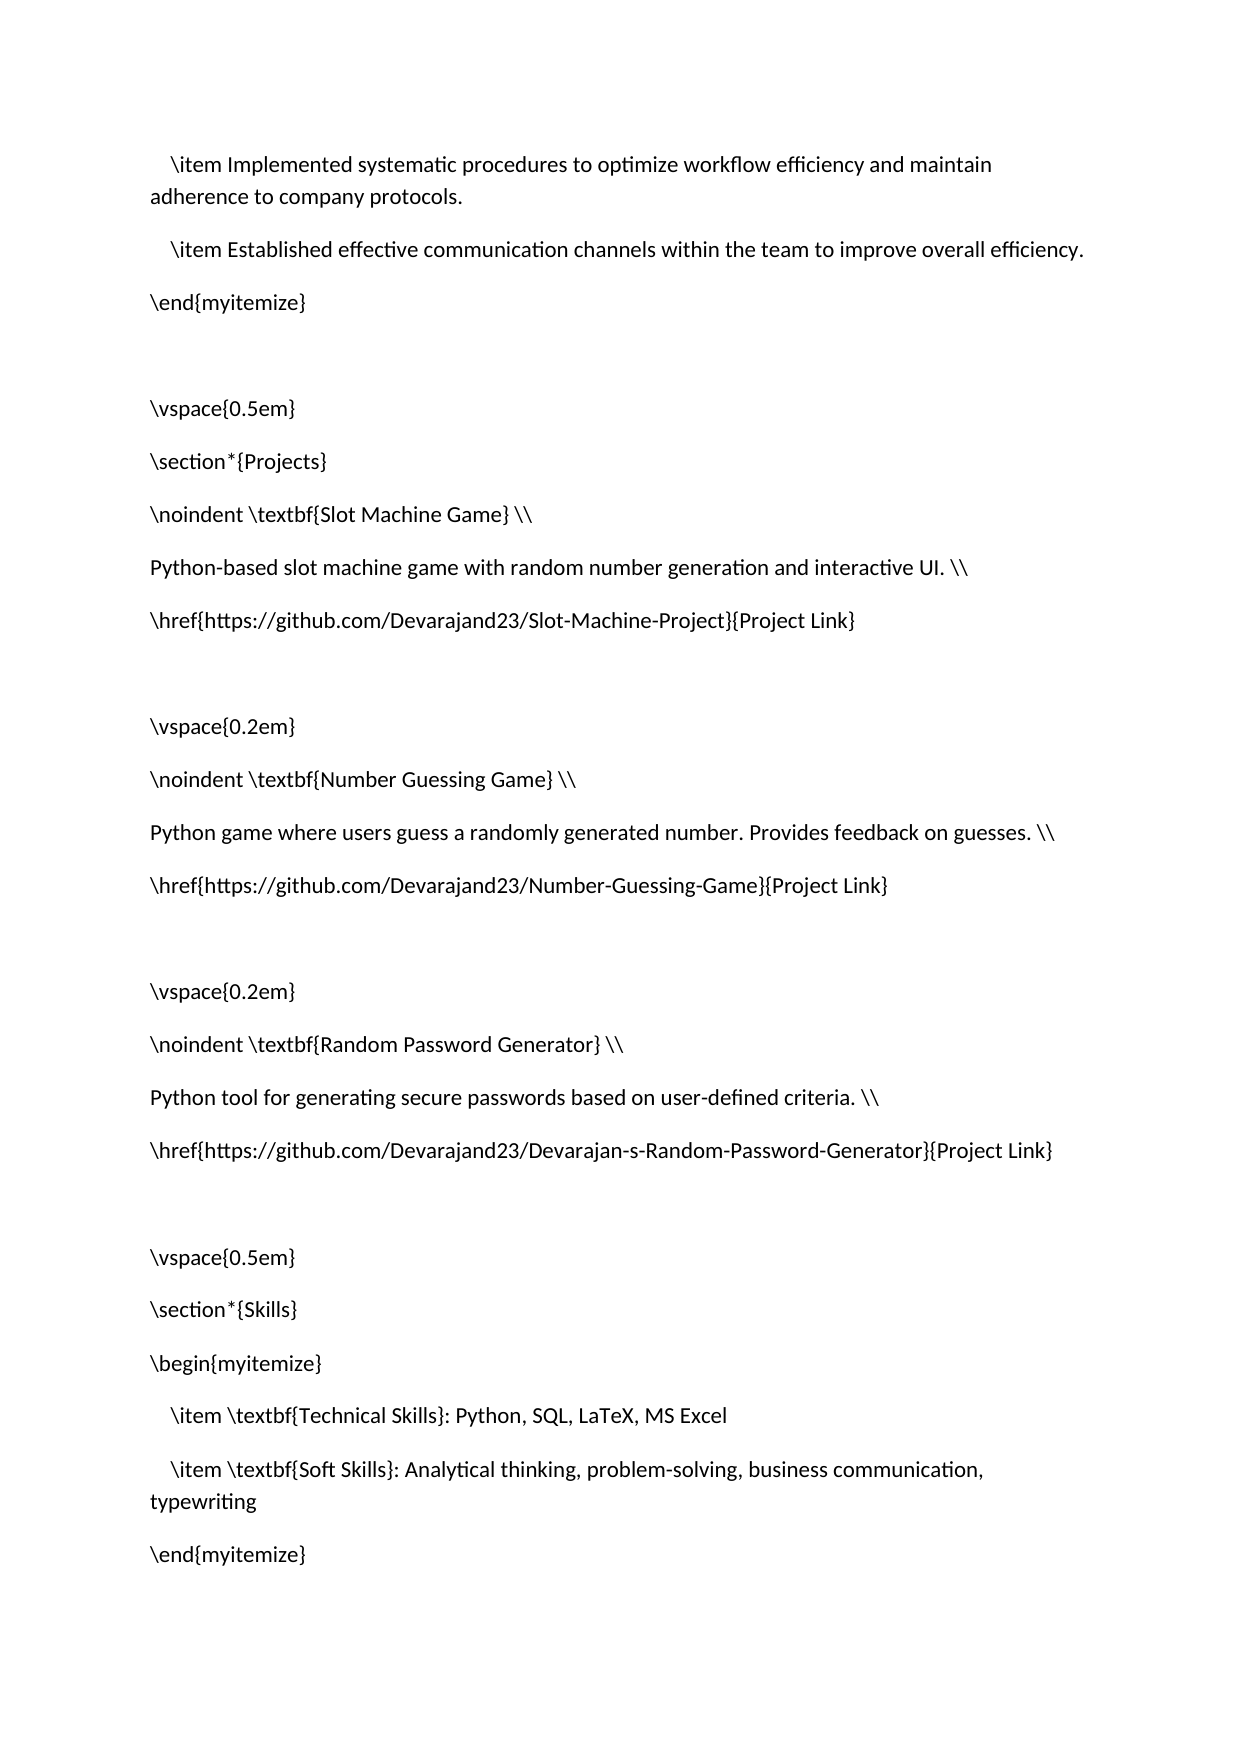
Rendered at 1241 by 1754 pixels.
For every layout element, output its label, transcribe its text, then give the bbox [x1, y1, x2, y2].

text \vspace{0.5em} [150, 1243, 1090, 1271]
text Python game where users guess a randomly generated number. Provides feedback on guesses. \\ [150, 818, 1090, 846]
text Python-based slot machine game with random number generation and interactive UI. \\ [150, 553, 1090, 581]
text \end{myitemize} [150, 1540, 1090, 1568]
text \noindent \textbf{Number Guessing Game} \\ [150, 765, 1090, 793]
text \item Implemented systematic procedures to optimize workflow efficiency and maintain adherence to company protocols. [150, 150, 1090, 210]
text \section*{Skills} [150, 1296, 1090, 1324]
text \vspace{0.2em} [150, 977, 1090, 1006]
text \item \textbf{Soft Skills}: Analytical thinking, problem-solving, business communication, typewriting [150, 1455, 1090, 1515]
text \item Established effective communication channels within the team to improve overall efficiency. [150, 235, 1090, 263]
text \section*{Projects} [150, 447, 1090, 475]
text Python tool for generating secure passwords based on user-defined criteria. \\ [150, 1083, 1090, 1112]
text \vspace{0.5em} [150, 394, 1090, 422]
text \vspace{0.2em} [150, 712, 1090, 740]
text \href{https://github.com/Devarajand23/Devarajan-s-Random-Password-Generator}{Project Link} [150, 1137, 1090, 1164]
text \item \textbf{Technical Skills}: Python, SQL, LaTeX, MS Excel [150, 1402, 1090, 1430]
text \href{https://github.com/Devarajand23/Slot-Machine-Project}{Project Link} [150, 606, 1090, 634]
text \begin{myitemize} [150, 1349, 1090, 1377]
text \end{myitemize} [150, 288, 1090, 316]
text \noindent \textbf{Slot Machine Game} \\ [150, 500, 1090, 528]
text \noindent \textbf{Random Password Generator} \\ [150, 1031, 1090, 1058]
text \href{https://github.com/Devarajand23/Number-Guessing-Game}{Project Link} [150, 871, 1090, 899]
